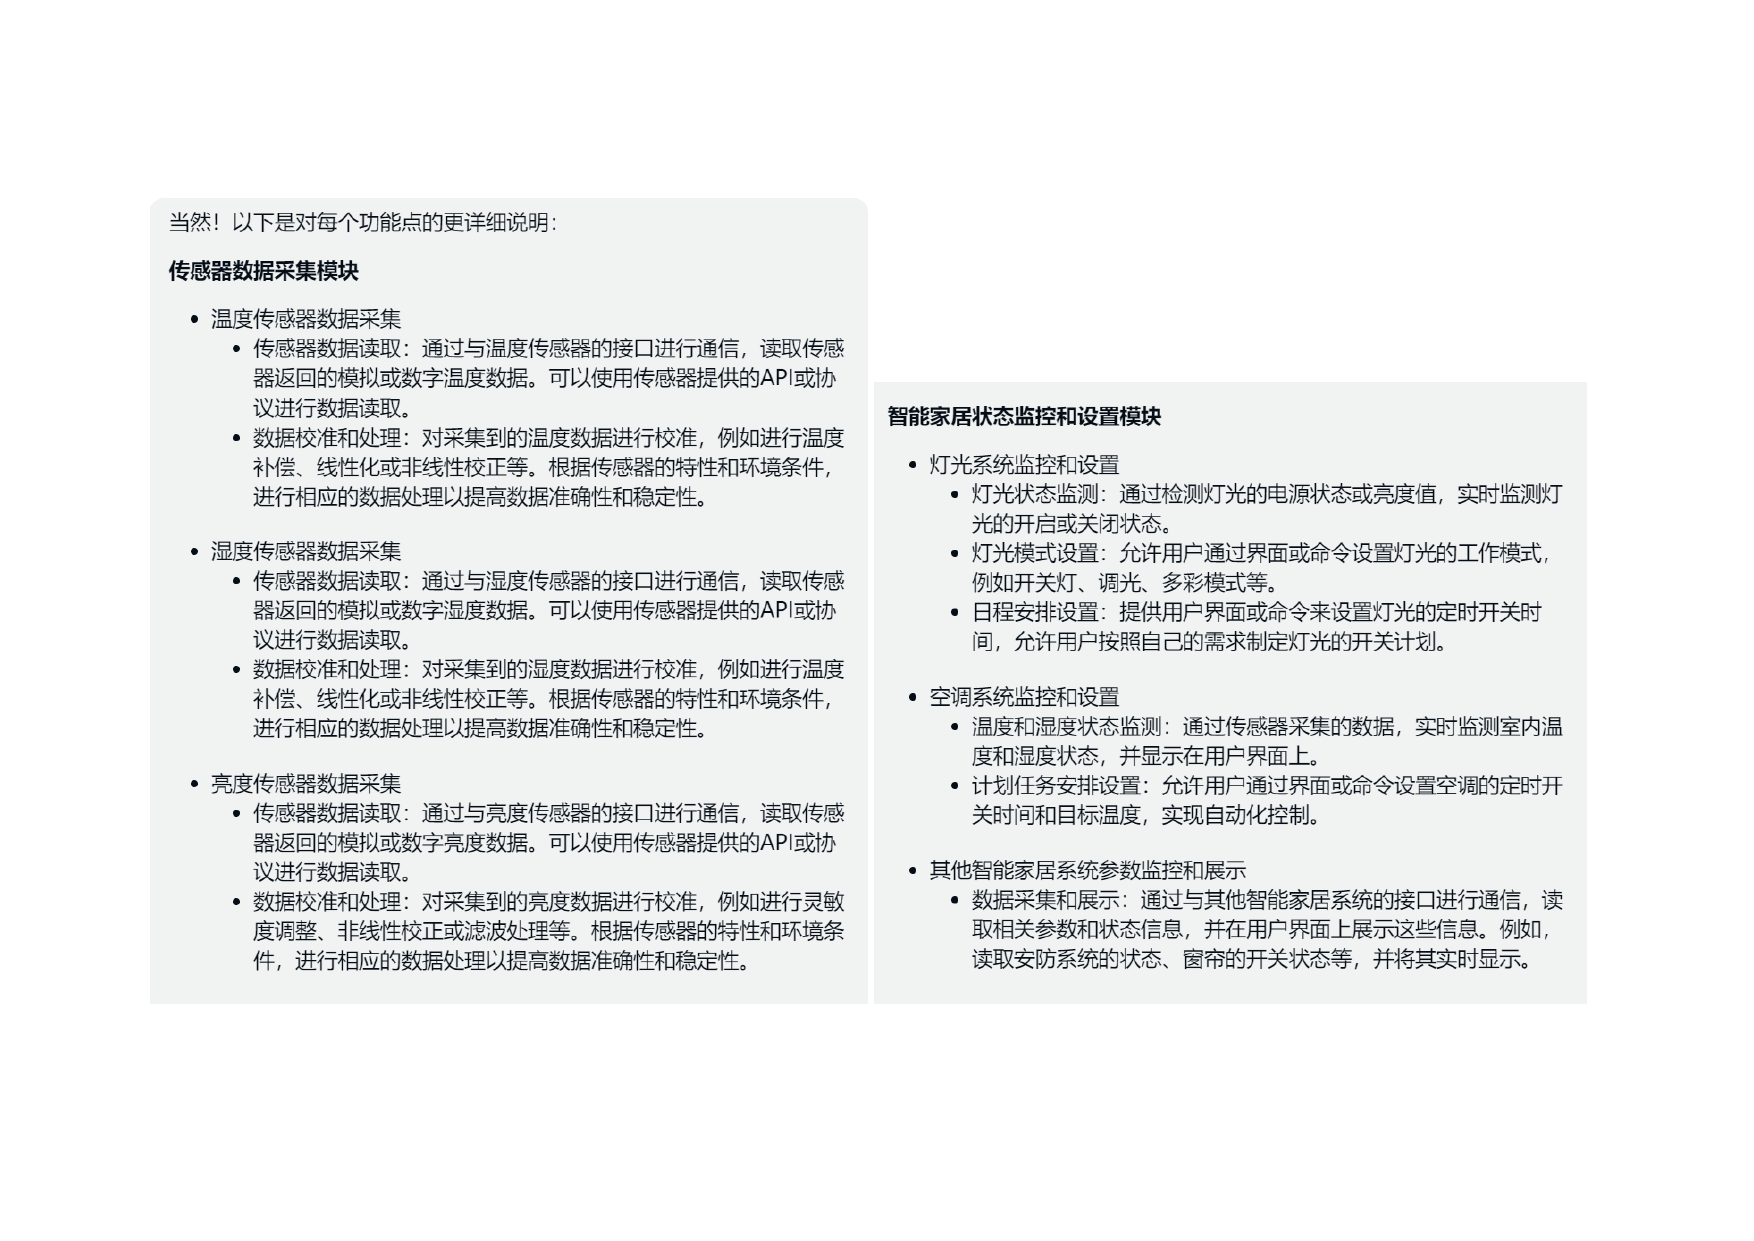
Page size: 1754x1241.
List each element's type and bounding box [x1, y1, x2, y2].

picture [150, 197, 1596, 1004]
